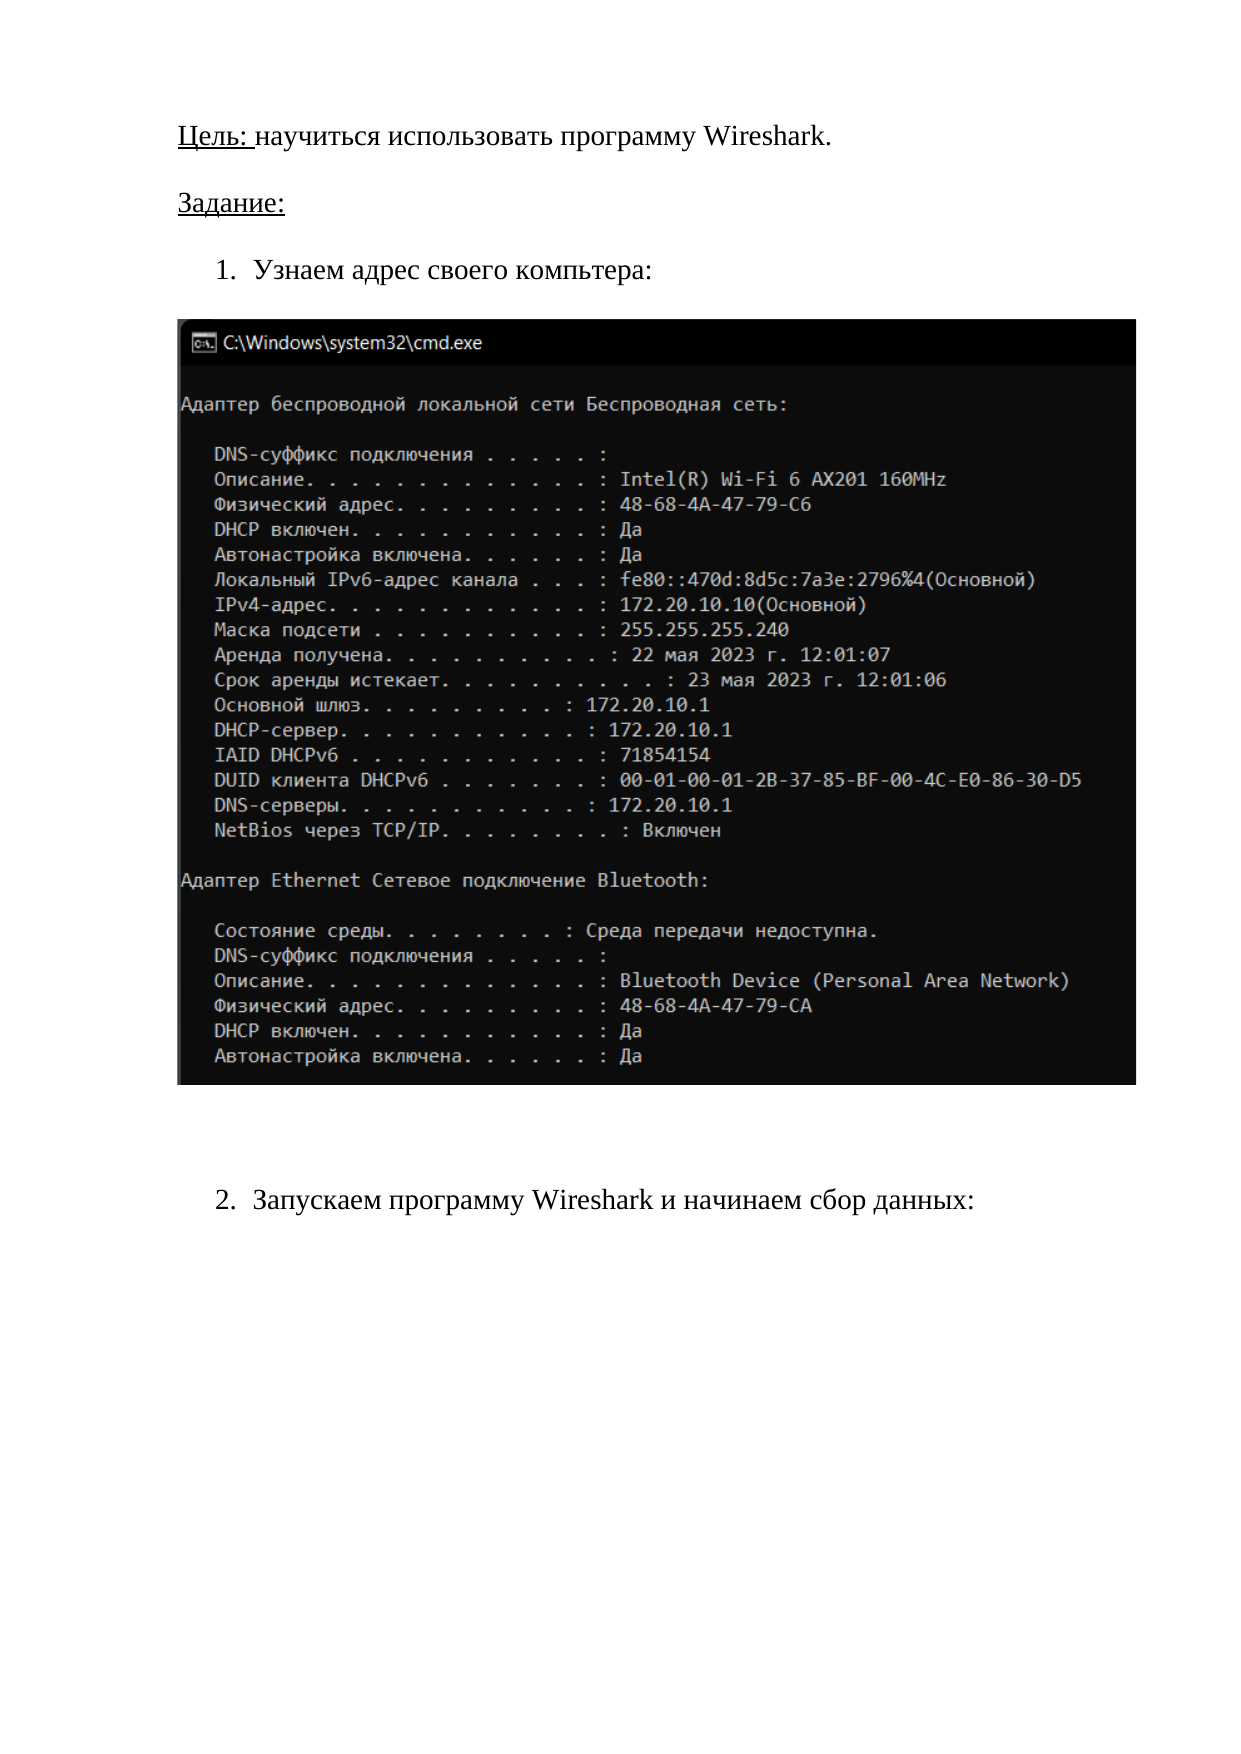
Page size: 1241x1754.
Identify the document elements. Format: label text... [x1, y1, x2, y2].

list Запускаем программу Wireshark и начинаем сбор данных: [215, 1182, 1152, 1215]
picture [177, 319, 1137, 1085]
text Задание: [177, 185, 1152, 219]
list Узнаем адрес своего компьтера: [215, 252, 1152, 286]
text Цель: научиться использовать программу Wireshark. [177, 118, 1152, 152]
